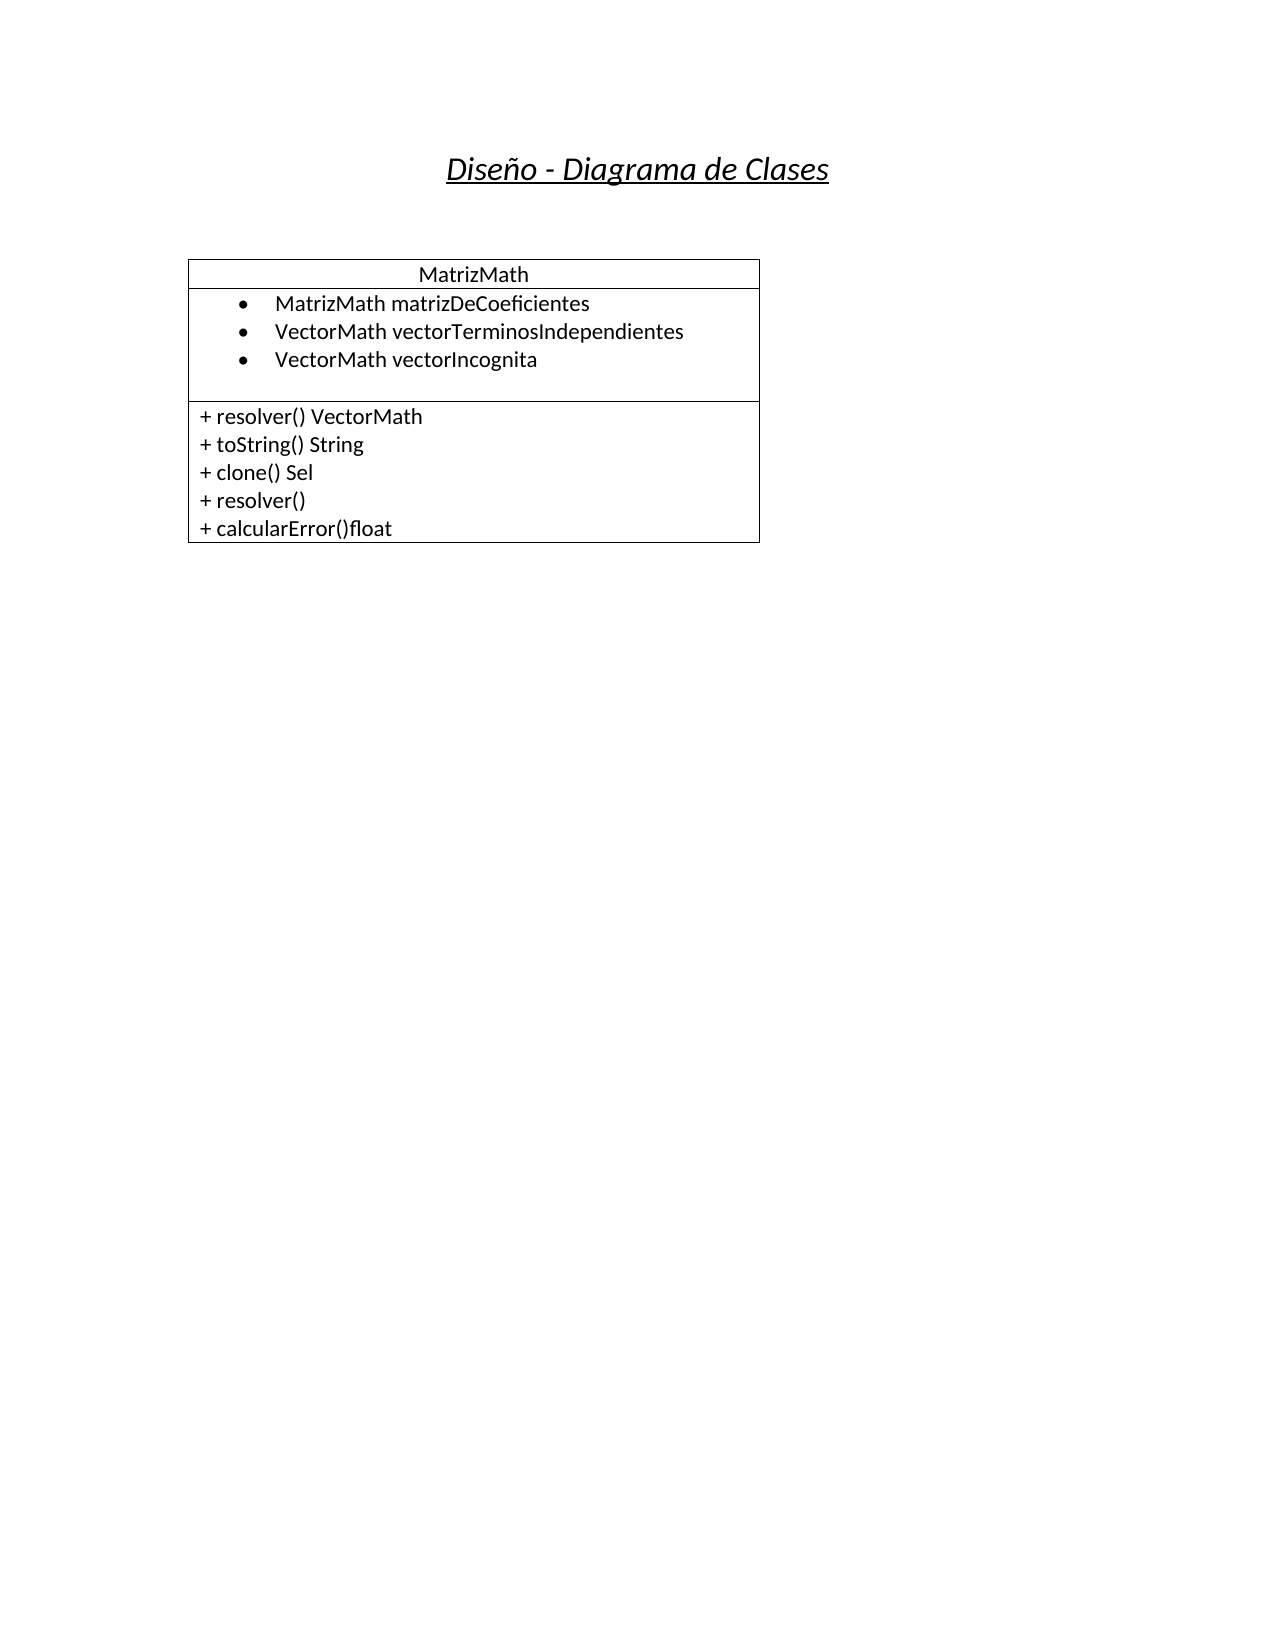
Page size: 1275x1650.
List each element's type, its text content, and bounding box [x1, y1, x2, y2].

table_header MatrizMath [189, 260, 759, 288]
table_cell + resolver() VectorMath + toString() String + clone() Sel + resolver() + calcularError()float [189, 402, 759, 542]
table_cell MatrizMath matrizDeCoeficientes VectorMath vectorTerminosIndependientes VectorMath vectorIncognita [189, 289, 759, 401]
text Diseño - Diagrama de Clases [177, 148, 1098, 188]
